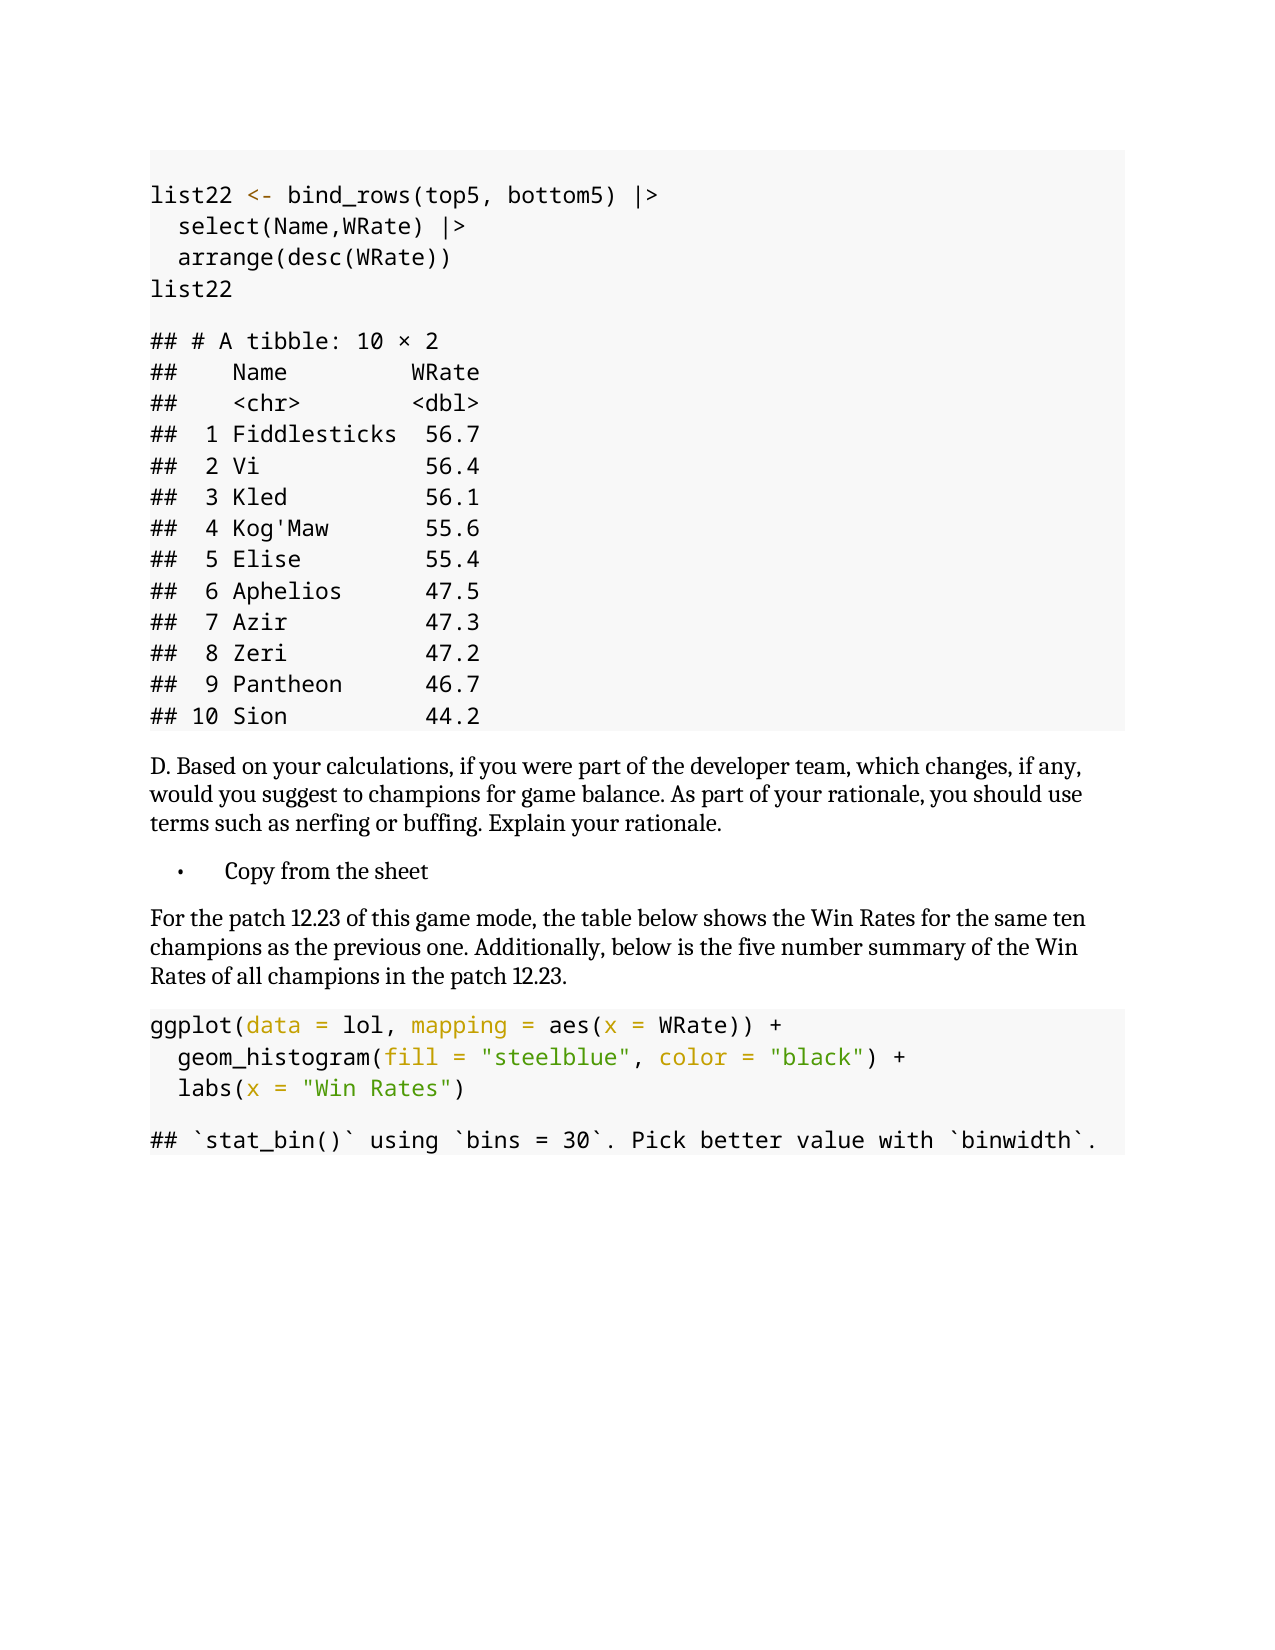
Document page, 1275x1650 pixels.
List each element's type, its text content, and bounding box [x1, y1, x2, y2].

text ## `stat_bin()` using `bins = 30`. Pick better value with `binwidth`. [150, 1124, 1125, 1155]
text ggplot(data = lol, mapping = aes(x = WRate)) + geom_histogram(fill = "steelblue", color = "black") + labs(x = "Win Rates") [466, 1009, 1125, 1103]
list Copy from the sheet [175, 857, 1125, 885]
text D. Based on your calculations, if you were part of the developer team, which changes, if any, would you suggest to champions for game balance. As part of your rationale, you should use terms such as nerfing or buffing. Explain your rationale. [150, 752, 1125, 838]
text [150, 150, 1125, 304]
text ## # A tibble: 10 × 2 ## Name WRate ## <chr> <dbl> ## 1 Fiddlesticks 56.7 ## 2 Vi 56.4 ## 3 Kled 56.1 ## 4 Kog'Maw 55.6 ## 5 Elise 55.4 ## 6 Aphelios 47.5 ## 7 Azir 47.3 ## 8 Zeri 47.2 ## 9 Pantheon 46.7 ## 10 Sion 44.2 [150, 324, 1125, 731]
text For the patch 12.23 of this game mode, the table below shows the Win Rates for the same ten champions as the previous one. Additionally, below is the five number summary of the Win Rates of all champions in the patch 12.23. [150, 904, 1125, 990]
